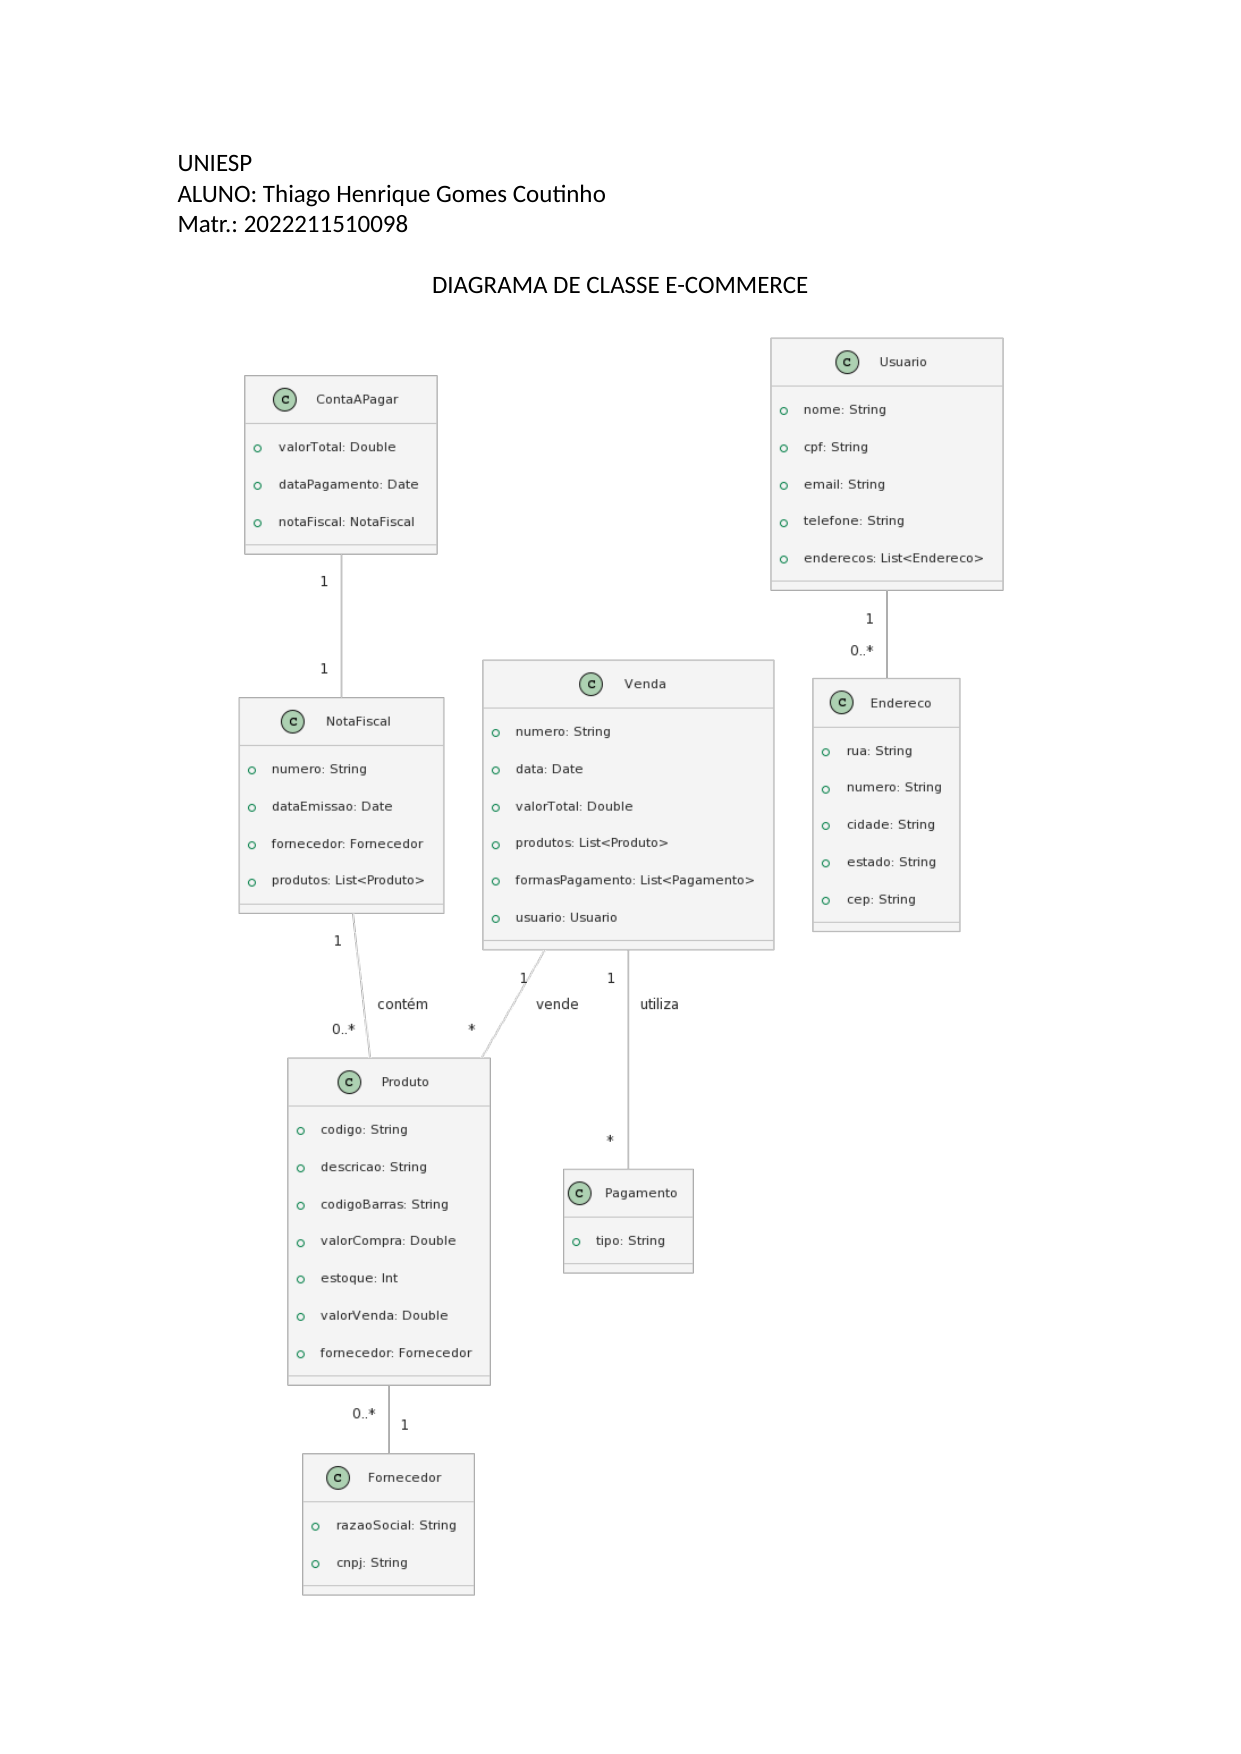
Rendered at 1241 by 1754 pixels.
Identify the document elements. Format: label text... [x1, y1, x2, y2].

picture [231, 330, 1009, 1601]
text Matr.: 2022211510098 [177, 209, 1063, 239]
text UNIESP [177, 148, 1063, 178]
text ALUNO: Thiago Henrique Gomes Coutinho [177, 178, 1063, 209]
text DIAGRAMA DE CLASSE E-COMMERCE [177, 270, 1063, 300]
